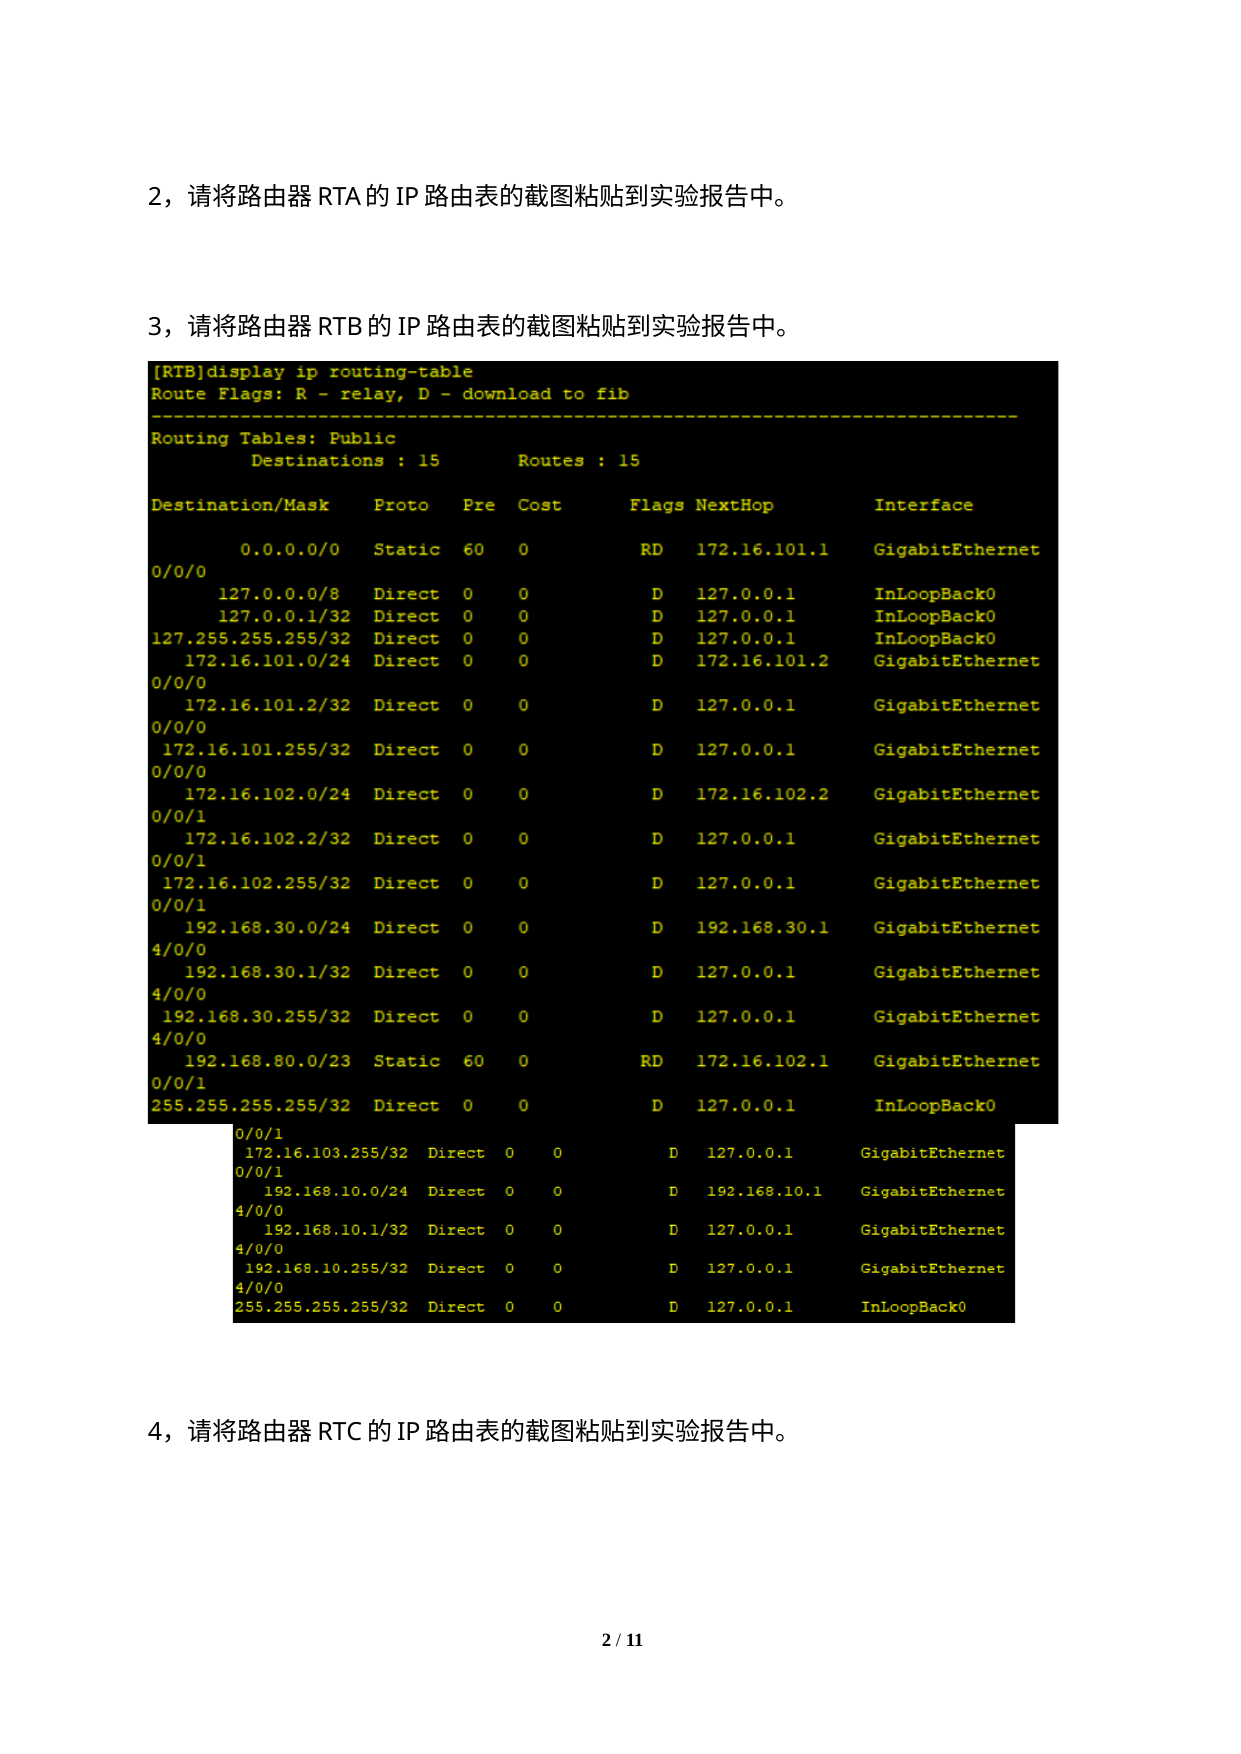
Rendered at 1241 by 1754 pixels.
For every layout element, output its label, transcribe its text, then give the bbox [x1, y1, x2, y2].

text 3，请将路由器RTB的IP路由表的截图粘贴到实验报告中。 [148, 292, 1092, 357]
picture [147, 361, 1059, 1323]
text 2，请将路由器RTA的IP路由表的截图粘贴到实验报告中。 [148, 162, 1092, 227]
text 4，请将路由器RTC的IP路由表的截图粘贴到实验报告中。 [148, 1397, 1092, 1462]
